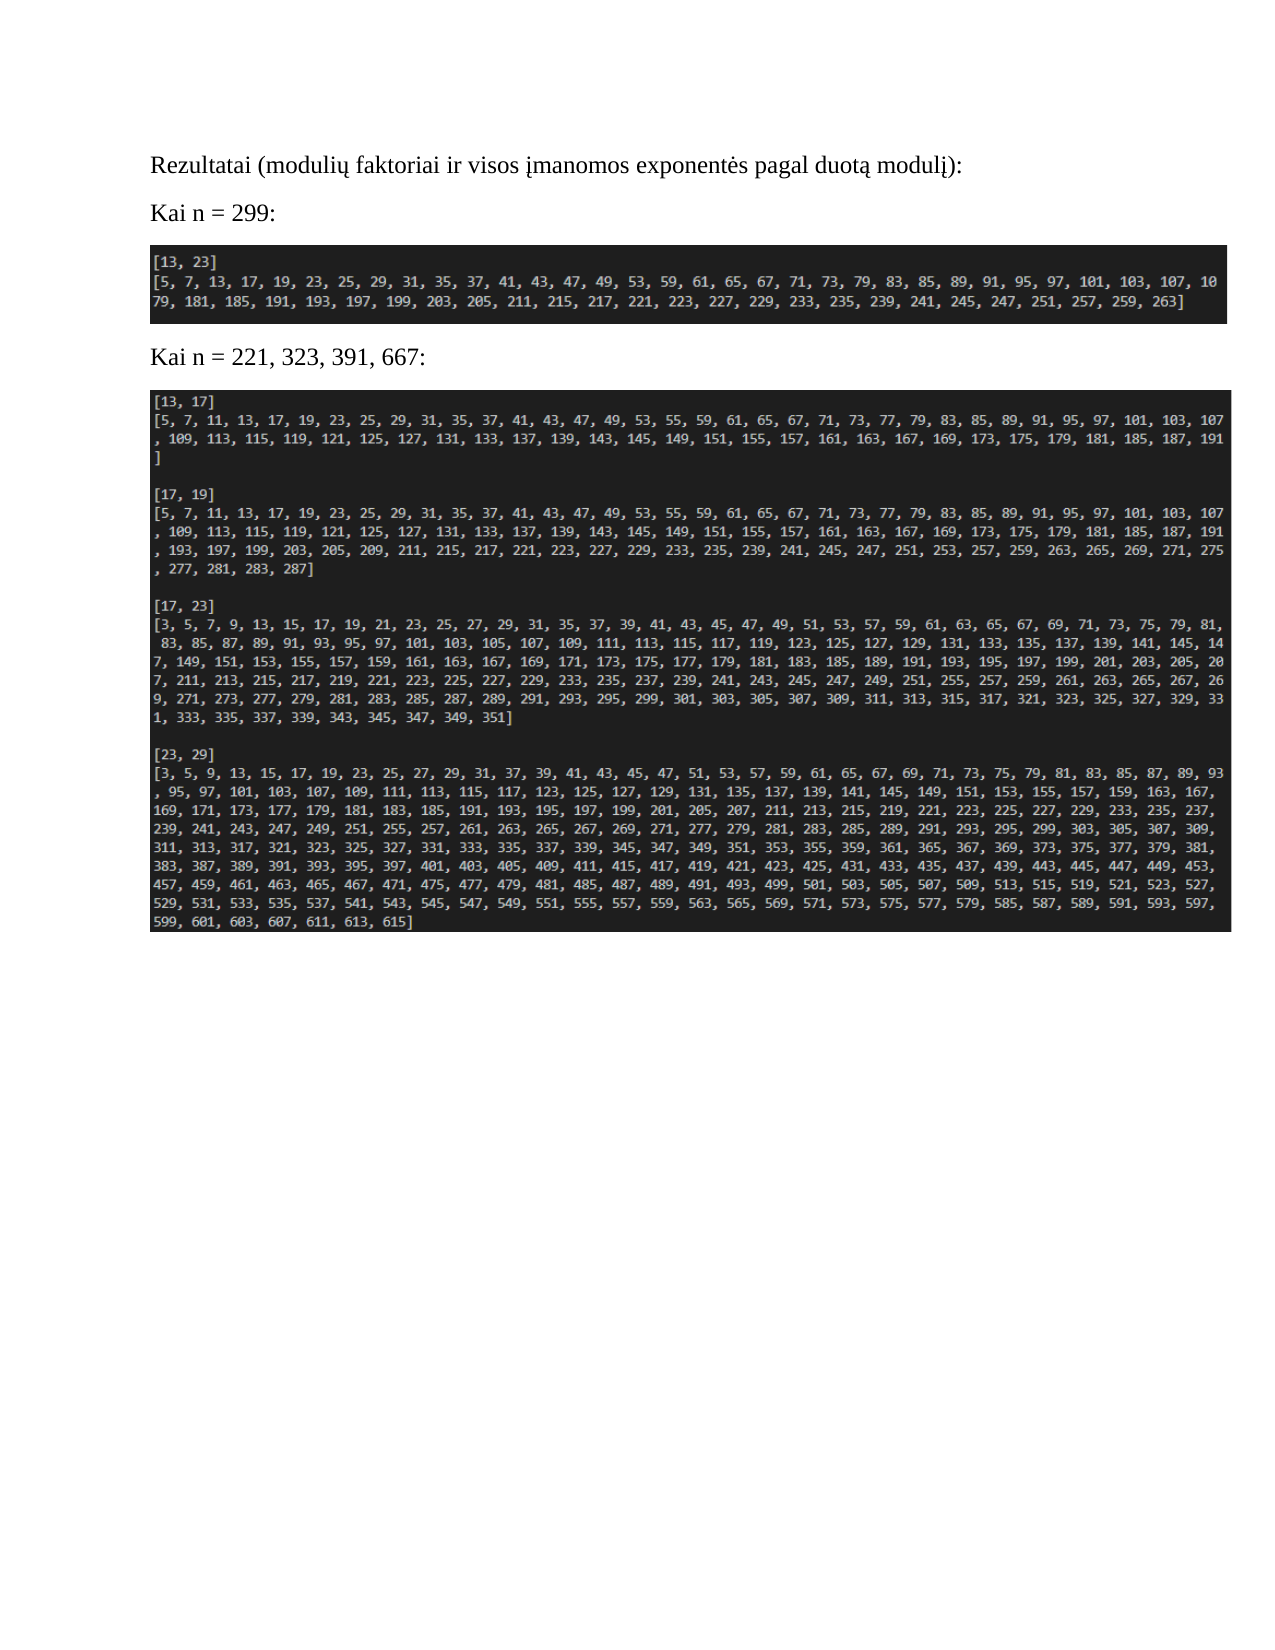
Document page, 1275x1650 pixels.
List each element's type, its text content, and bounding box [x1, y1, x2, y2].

text Rezultatai (modulių faktoriai ir visos įmanomos exponentės pagal duotą modulį): [150, 150, 1125, 179]
text Kai n = 299: [150, 198, 1125, 226]
text Kai n = 221, 323, 391, 667: [150, 342, 1125, 371]
picture [150, 390, 1232, 932]
picture [150, 245, 1228, 324]
